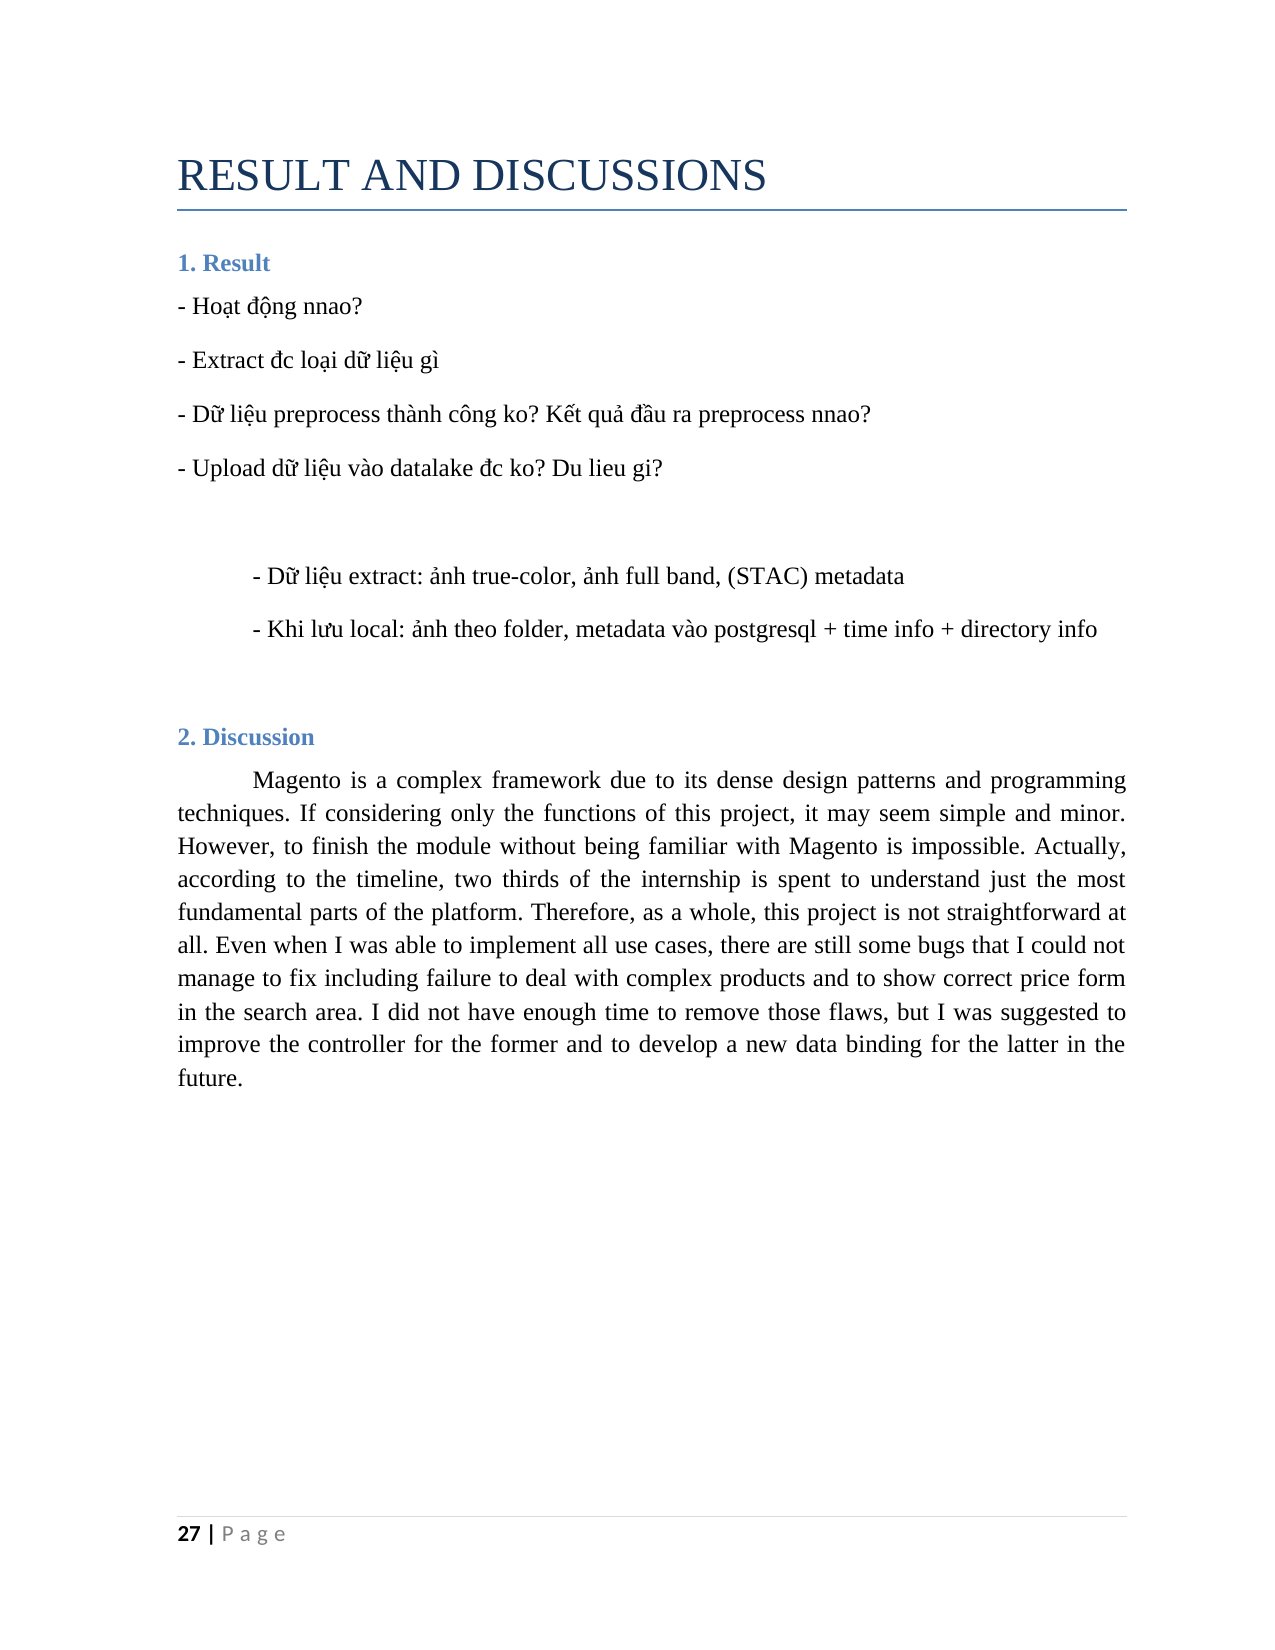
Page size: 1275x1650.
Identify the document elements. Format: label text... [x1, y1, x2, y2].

text - Upload dữ liệu vào datalake đc ko? Du lieu gi? [177, 453, 1127, 482]
subtitle RESULT AND DISCUSSIONS [177, 148, 1127, 209]
text - Hoạt động nnao? [177, 291, 1127, 320]
text - Dữ liệu preprocess thành công ko? Kết quả đầu ra preprocess nnao? [177, 399, 1127, 428]
text - Khi lưu local: ảnh theo folder, metadata vào postgresql + time info + directory info [177, 614, 1127, 643]
subtitle 2. Discussion [177, 722, 1127, 751]
text - Dữ liệu extract: ảnh true-color, ảnh full band, (STAC) metadata [177, 561, 1127, 589]
text Magento is a complex framework due to its dense design patterns and programming techniques. If considering only the functions of this project, it may seem simple and minor. However, to finish the module without being familiar with Magento is impossible. Actually, according to the timeline, two thirds of the internship is spent to understand just the most fundamental parts of the platform. Therefore, as a whole, this project is not straightforward at all. Even when I was able to implement all use cases, there are still some bugs that I could not manage to fix including failure to deal with complex products and to show correct price form in the search area. I did not have enough time to remove those flaws, but I was suggested to improve the controller for the former and to develop a new data binding for the latter in the future. [177, 765, 1127, 1091]
subtitle 1. Result [177, 248, 1127, 277]
text - Extract đc loại dữ liệu gì [177, 345, 1127, 374]
